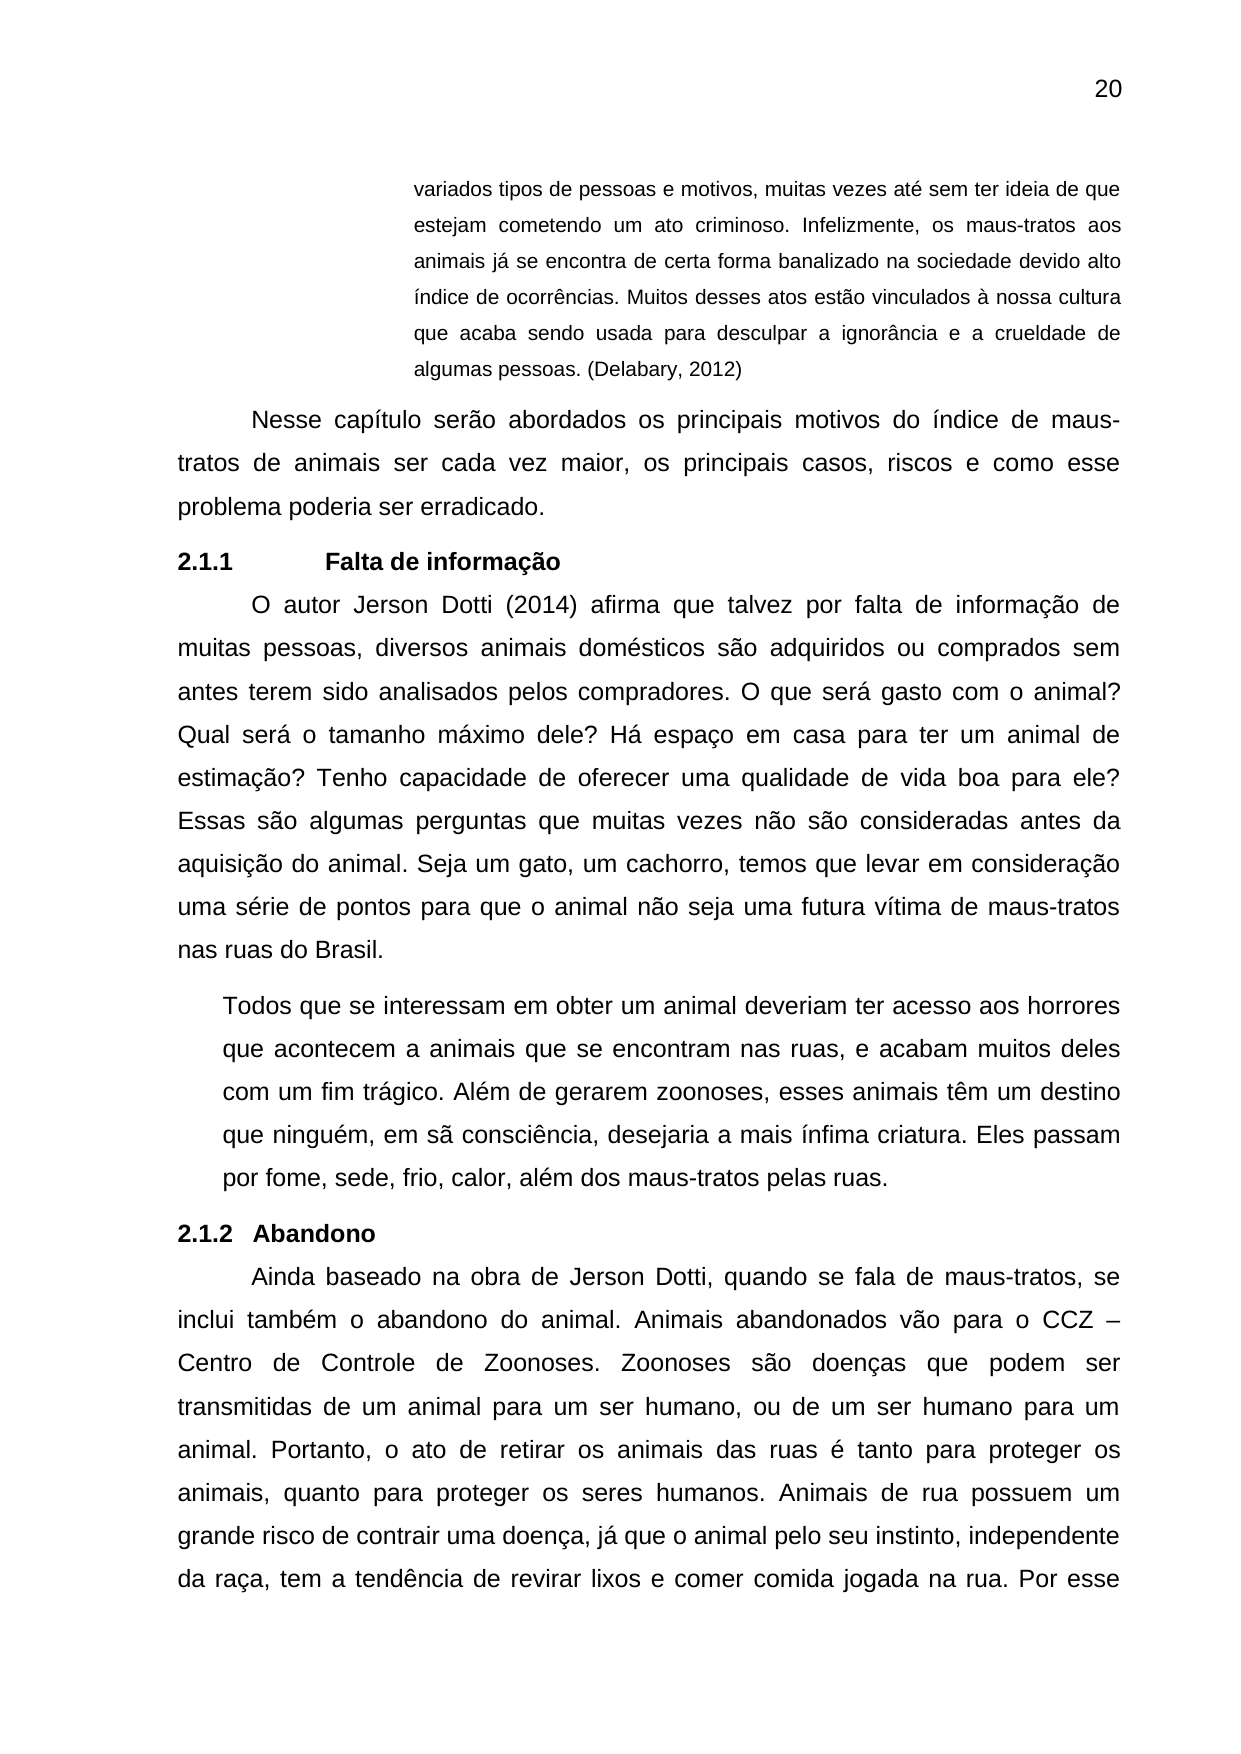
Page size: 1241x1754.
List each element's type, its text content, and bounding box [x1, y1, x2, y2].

text Nesse capítulo serão abordados os principais motivos do índice de maus-tratos de animais ser cada vez maior, os principais casos, riscos e como esse problema poderia ser erradicado. [177, 405, 1122, 520]
text Todos que se interessam em obter um animal deveriam ter acesso aos horrores que acontecem a animais que se encontram nas ruas, e acabam muitos deles com um fim trágico. Além de gerarem zoonoses, esses animais têm um destino que ninguém, em sã consciência, desejaria a mais ínfima criatura. Eles passam por fome, sede, frio, calor, além dos maus-tratos pelas ruas. [222, 991, 1122, 1192]
text O autor Jerson Dotti (2014) afirma que talvez por falta de informação de muitas pessoas, diversos animais domésticos são adquiridos ou comprados sem antes terem sido analisados pelos compradores. O que será gasto com o animal? Qual será o tamanho máximo dele? Há espaço em casa para ter um animal de estimação? Tenho capacidade de oferecer uma qualidade de vida boa para ele? Essas são algumas perguntas que muitas vezes não são consideradas antes da aquisição do animal. Seja um gato, um cachorro, temos que levar em consideração uma série de pontos para que o animal não seja uma futura vítima de maus-tratos nas ruas do Brasil. [177, 590, 1122, 964]
subtitle Abandono [177, 1219, 1122, 1248]
subtitle Falta de informação [177, 547, 1122, 576]
